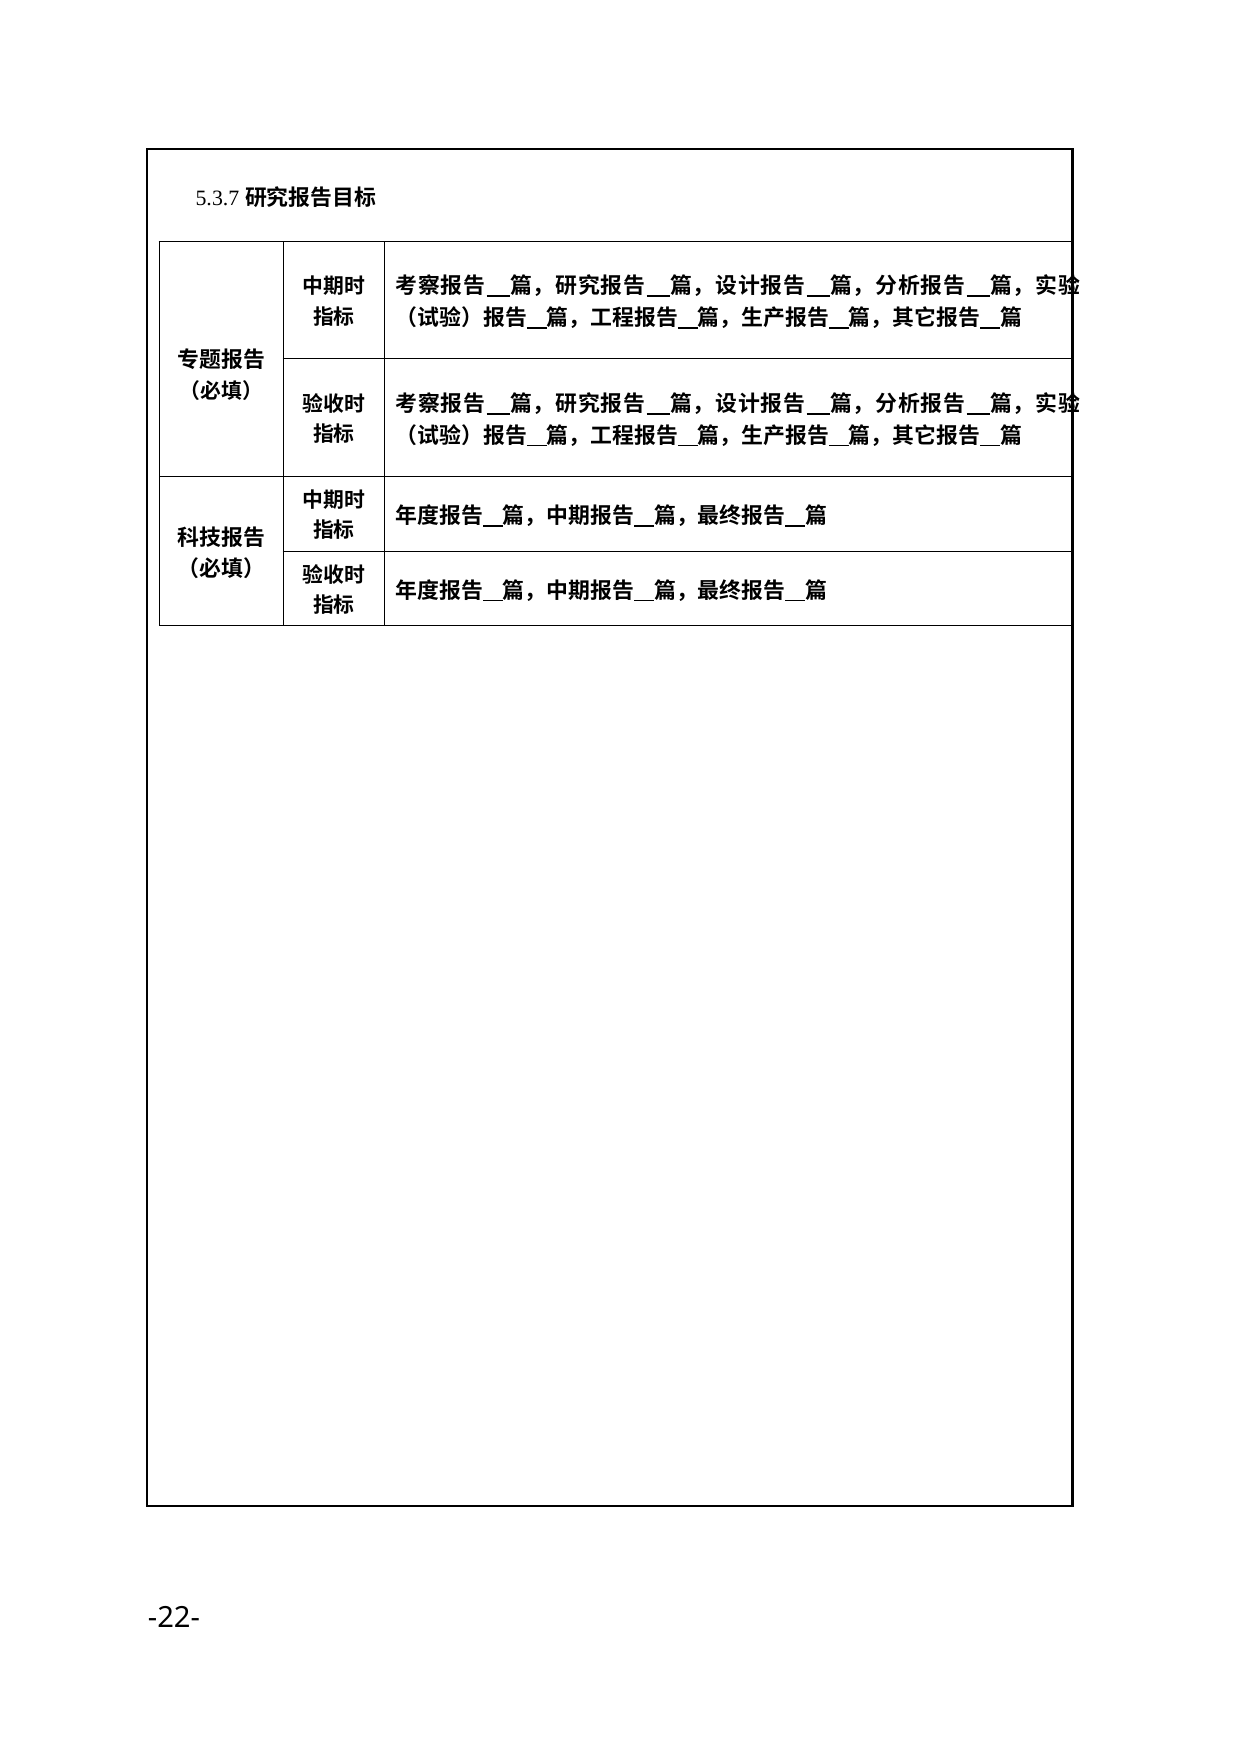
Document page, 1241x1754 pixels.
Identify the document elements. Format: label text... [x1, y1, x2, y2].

table_cell 5.3.7 研究报告目标 [148, 150, 1071, 1505]
